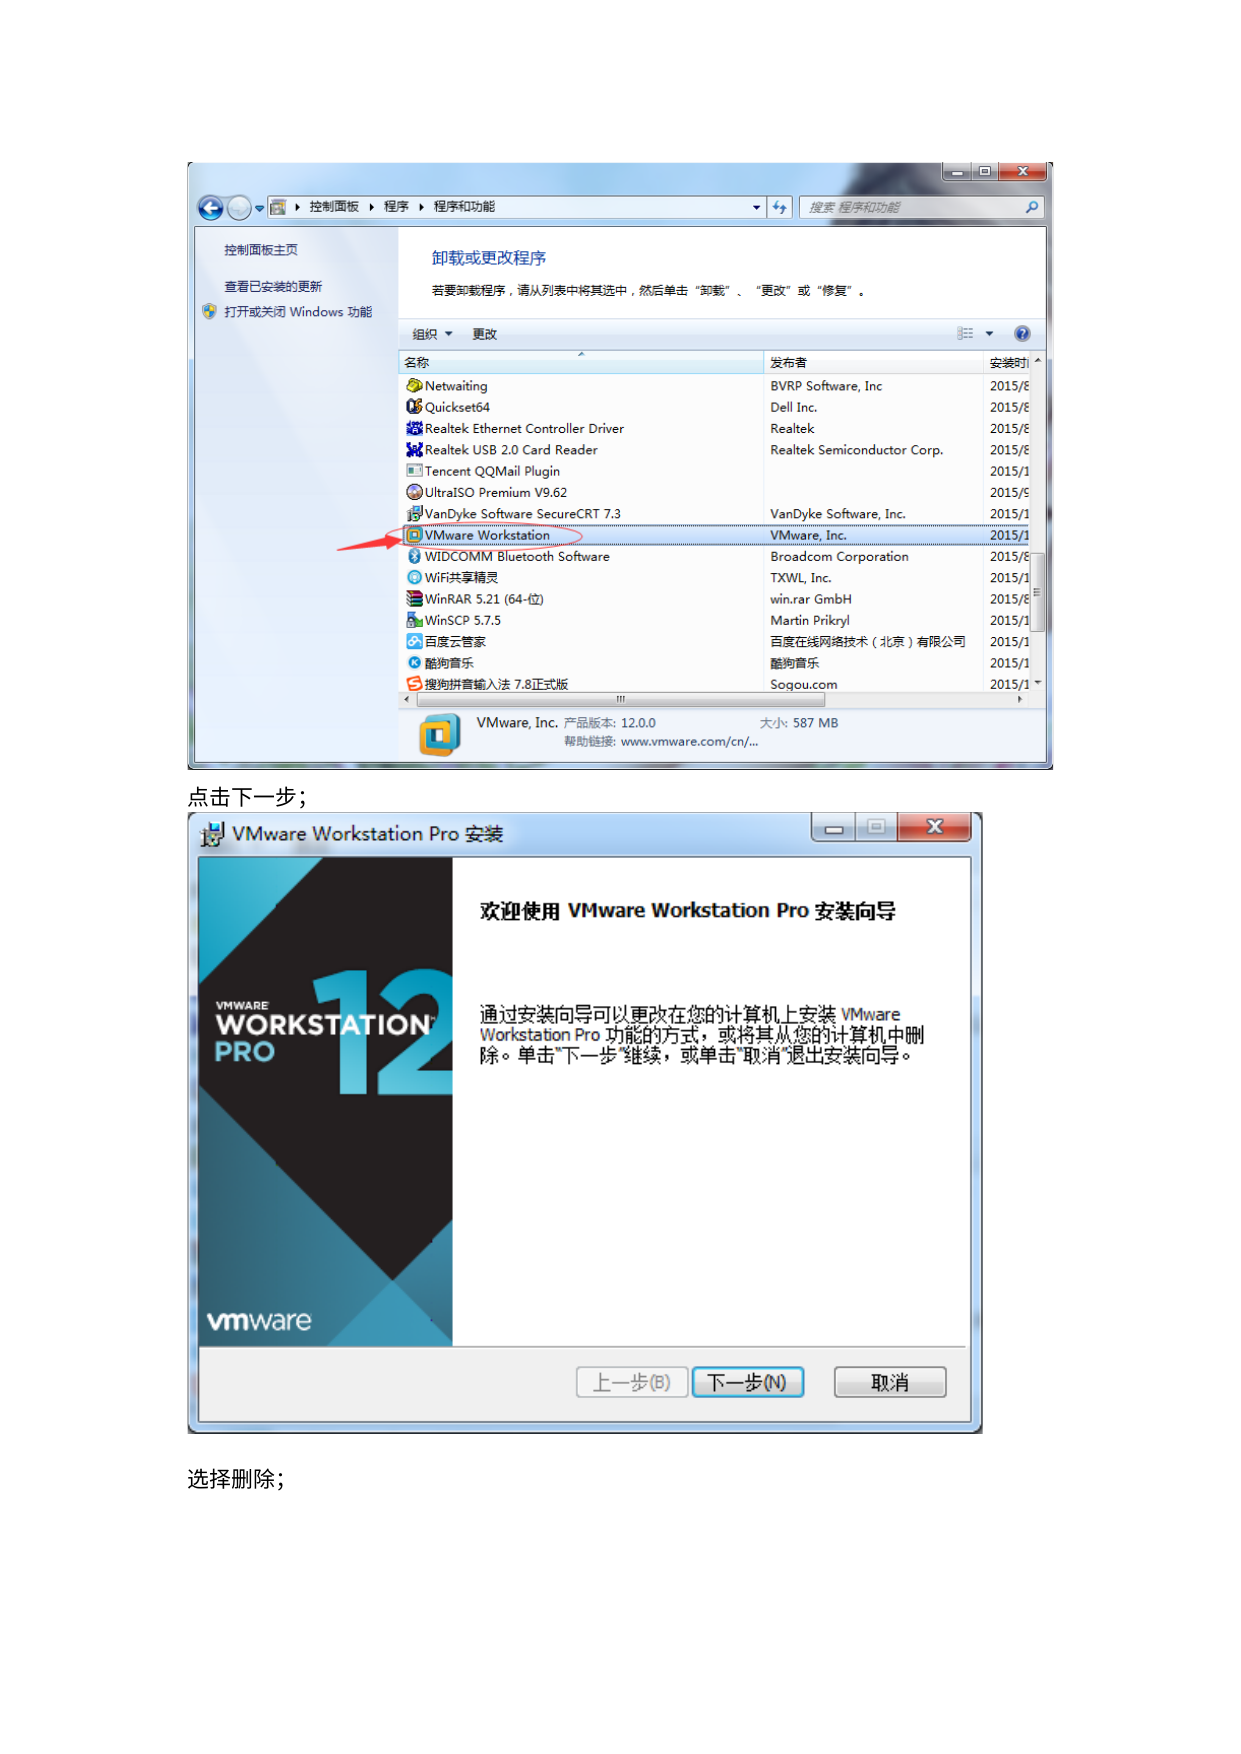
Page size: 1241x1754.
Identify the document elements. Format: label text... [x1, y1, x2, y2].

picture [187, 162, 1054, 770]
text 选择删除； [187, 1462, 1053, 1494]
text 点击下一步； [187, 779, 1053, 812]
picture [187, 812, 983, 1434]
